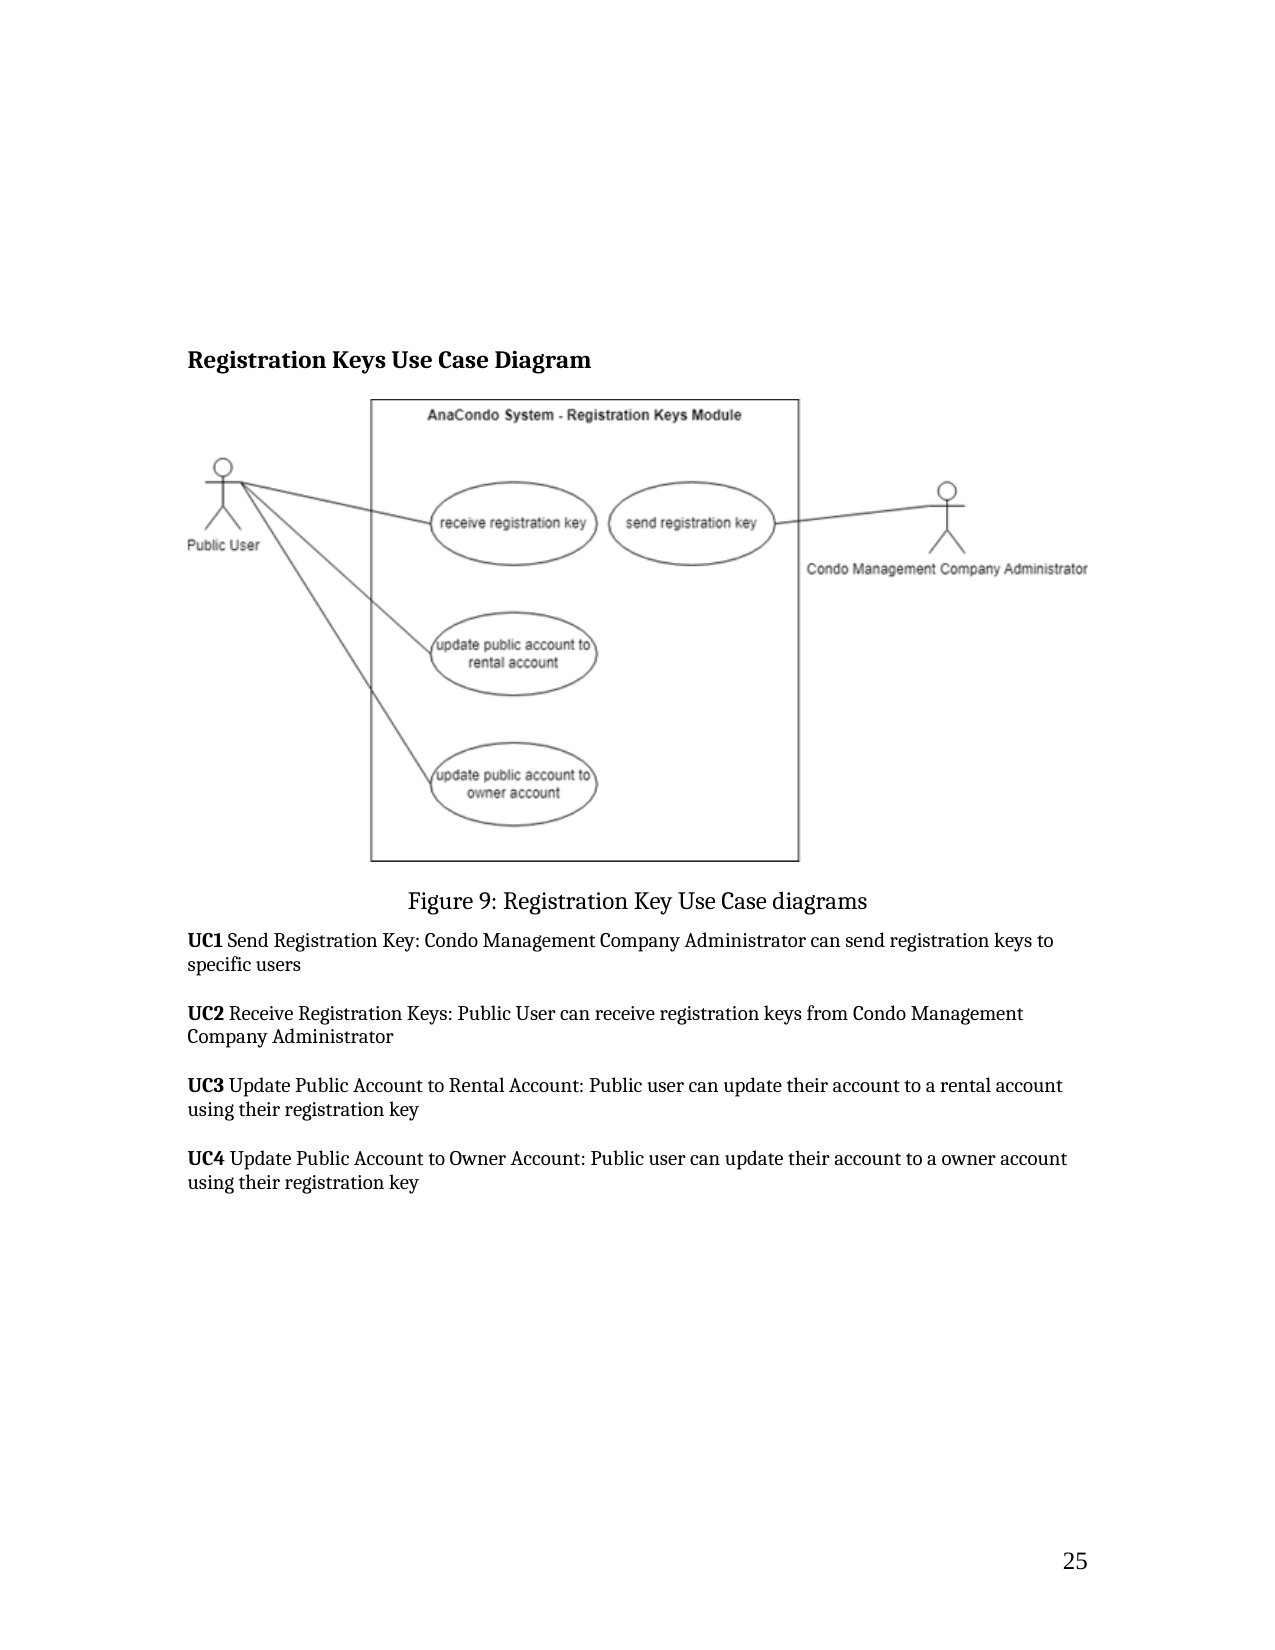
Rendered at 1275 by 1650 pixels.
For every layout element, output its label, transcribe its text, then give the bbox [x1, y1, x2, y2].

text UC4 Update Public Account to Owner Account: Public user can update their account to a owner account using their registration key [187, 1147, 1087, 1195]
text UC3 Update Public Account to Rental Account: Public user can update their account to a rental account using their registration key [187, 1074, 1087, 1122]
text UC1 Send Registration Key: Condo Management Company Administrator can send registration keys to specific users [187, 928, 1087, 976]
text UC2 Receive Registration Keys: Public User can receive registration keys from Condo Management Company Administrator [187, 1001, 1087, 1049]
picture [187, 399, 1088, 862]
text Registration Keys Use Case Diagram [187, 346, 1087, 374]
text Figure 9: Registration Key Use Case diagrams [187, 887, 1087, 916]
